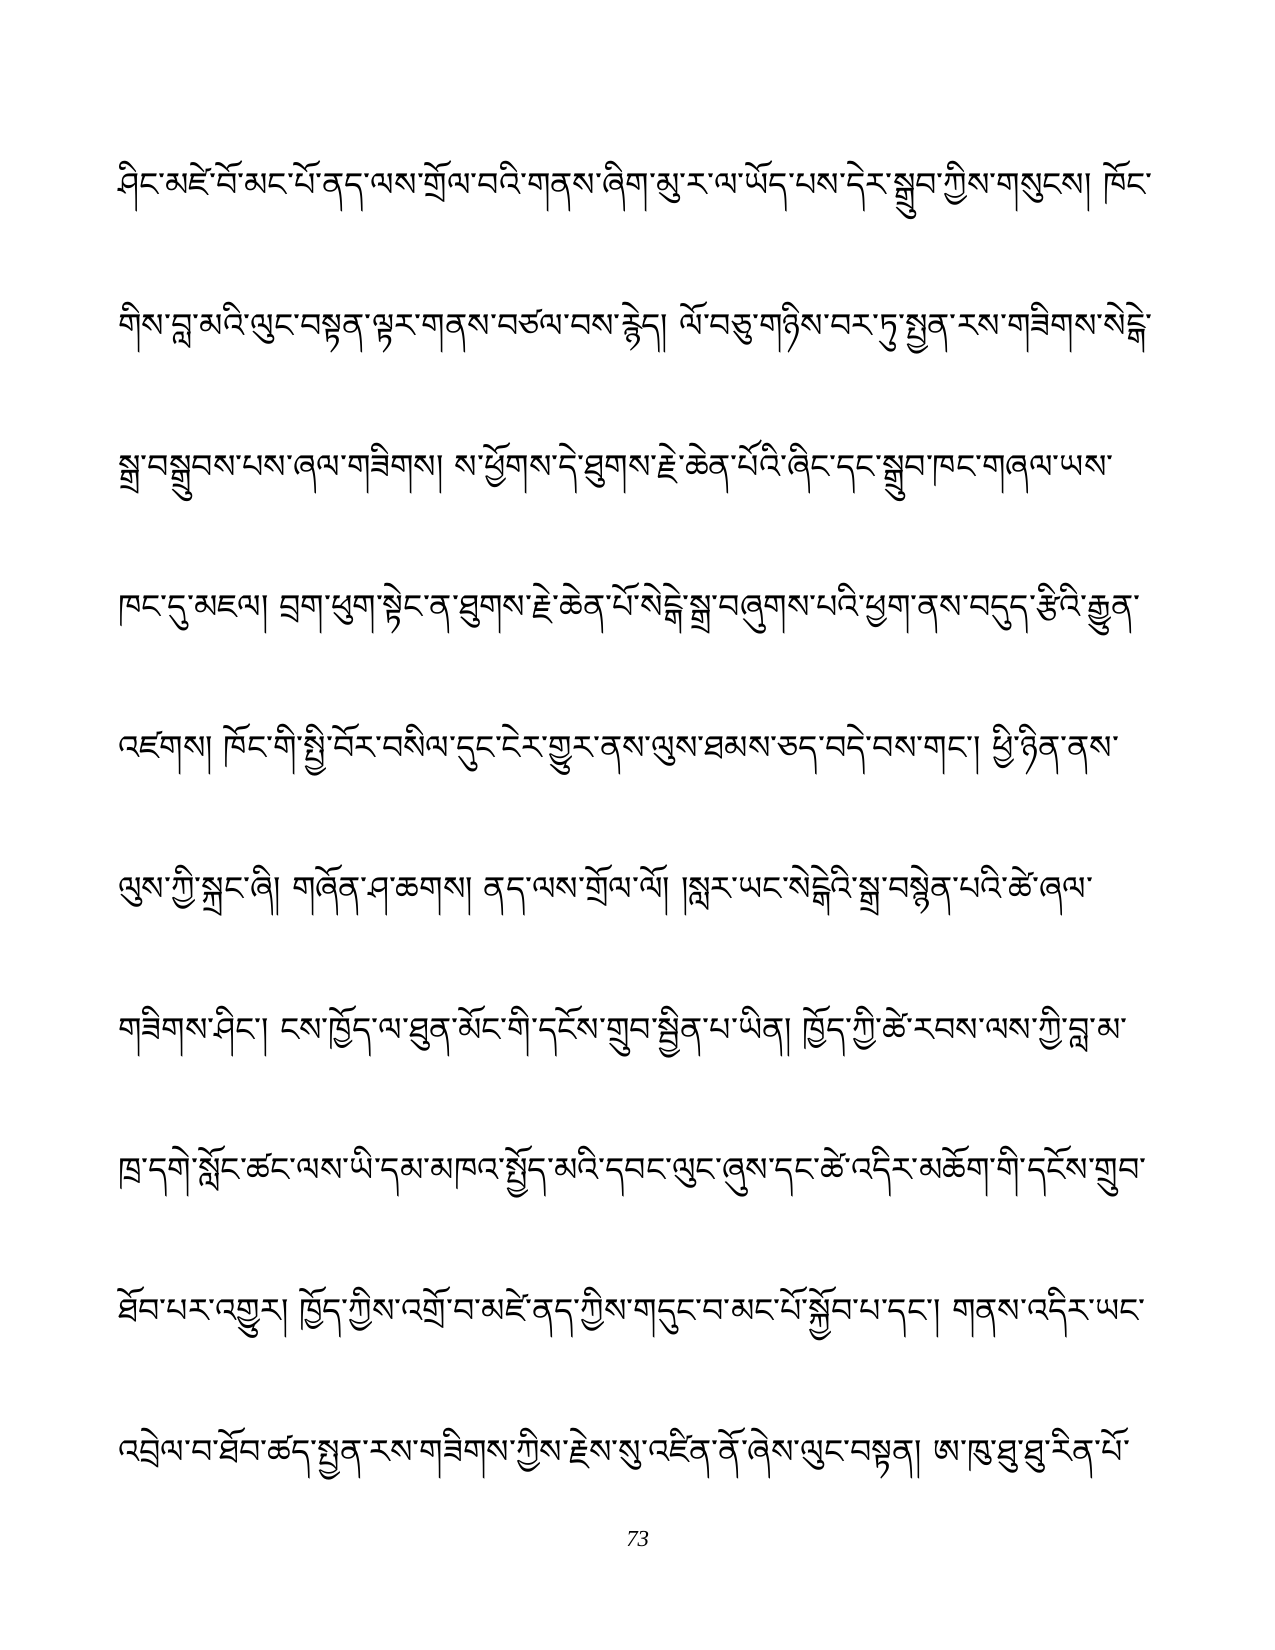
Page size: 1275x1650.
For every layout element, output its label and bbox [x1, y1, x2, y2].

text [118, 148, 1157, 1508]
